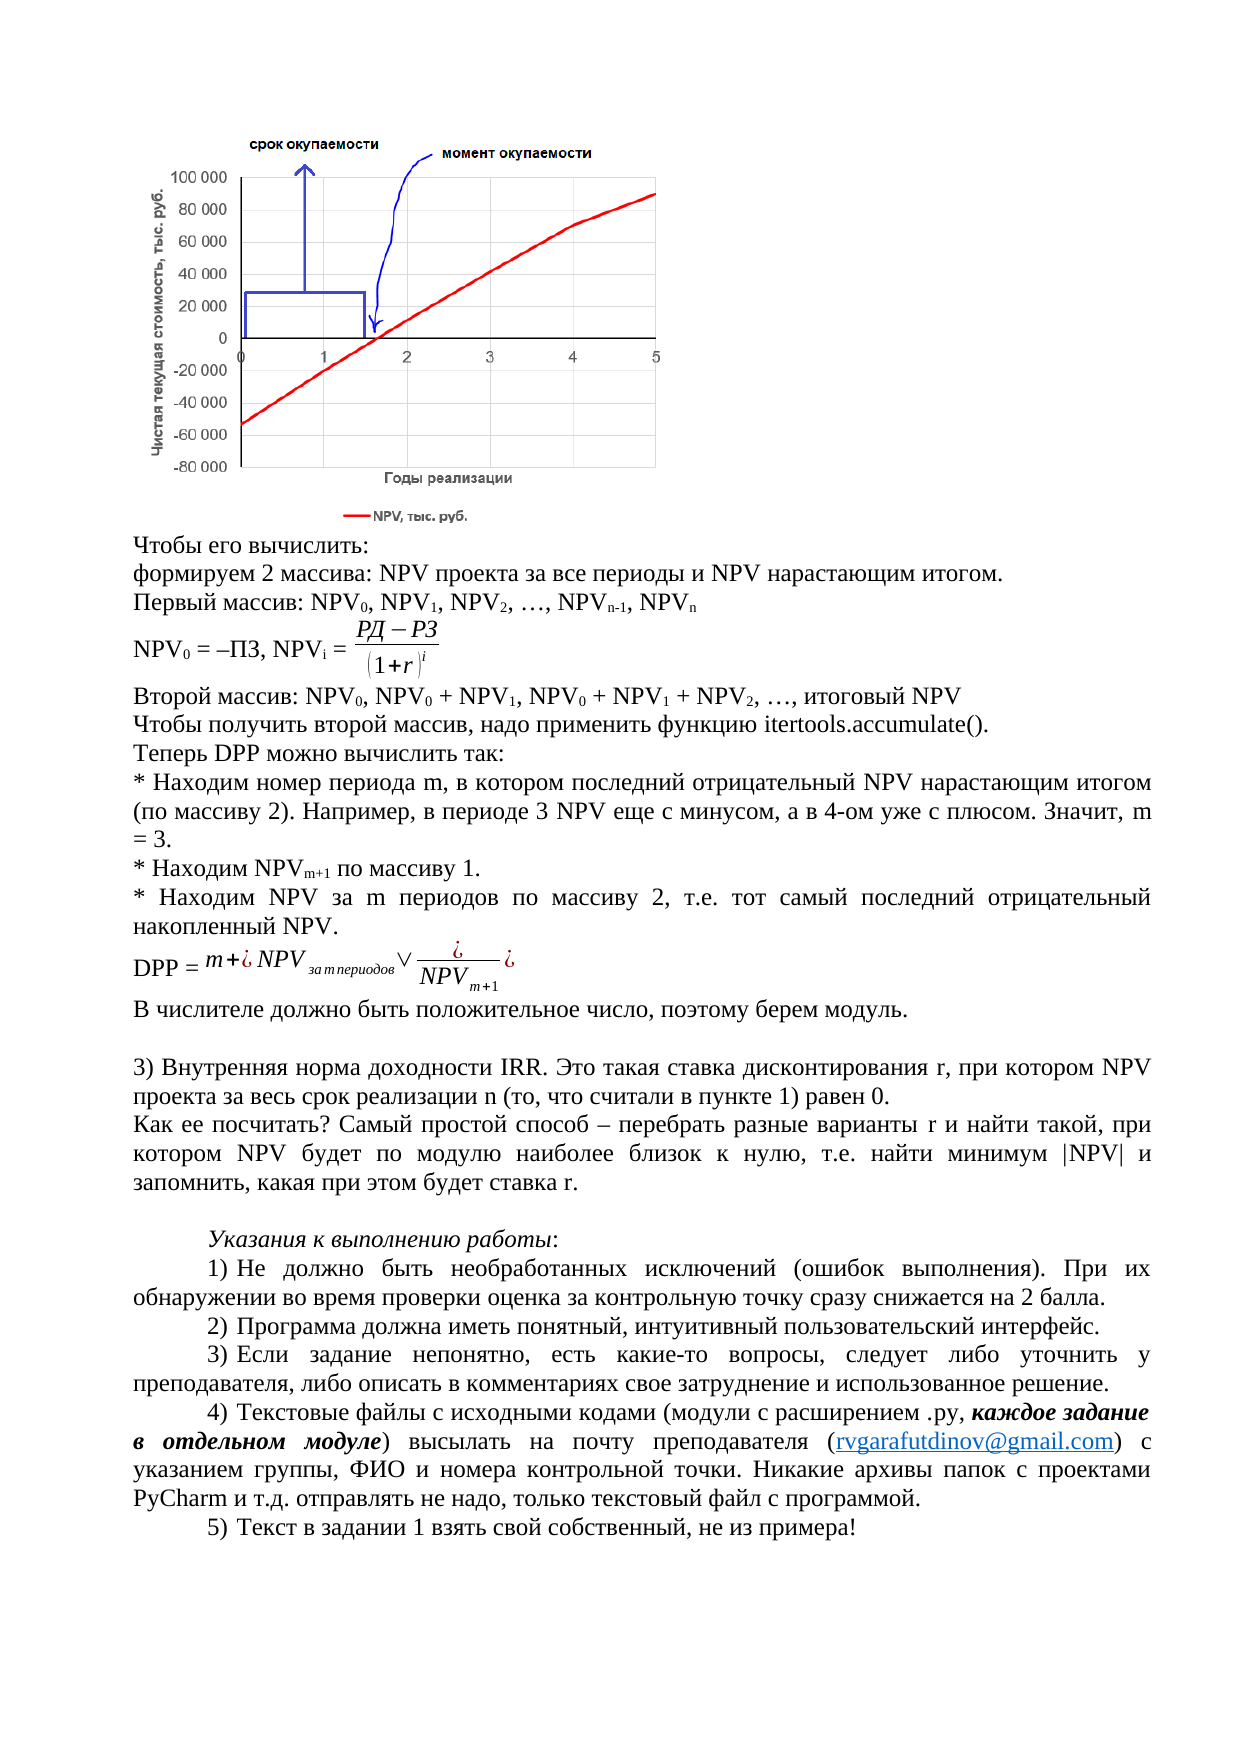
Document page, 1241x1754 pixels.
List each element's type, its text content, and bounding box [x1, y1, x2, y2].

text Указания к выполнению работы: [133, 1224, 1152, 1253]
text Чтобы его вычислить: [133, 530, 1152, 558]
text * Находим NPV за m периодов по массиву 2, т.е. тот самый последний отрицательный накопленный NPV. [133, 882, 1152, 939]
text Первый массив: NPV0, NPV1, NPV2, …, NPVn-1, NPVn [133, 587, 1152, 616]
list Если задание непонятно, есть какие-то вопросы, следует либо уточнить у преподавателя, либо описать в комментариях свое затруднение и использованное решение. [133, 1339, 1152, 1397]
text 3) Внутренняя норма доходности IRR. Это такая ставка дисконтирования r, при котором NPV проекта за весь срок реализации n (то, что считали в пункте 1) равен 0. [133, 1052, 1152, 1109]
text формируем 2 массива: NPV проекта за все периоды и NPV нарастающим итогом. [133, 558, 1152, 587]
list Текстовые файлы с исходными кодами (модули с расширением .py, каждое задание в отдельном модуле) высылать на почту преподавателя (rvgarafutdinov@gmail.com) с указанием группы, ФИО и номера контрольной точки. Никакие архивы папок с проектами PyCharm и т.д. отправлять не надо, только текстовый файл с программой. [133, 1397, 1152, 1512]
text * Находим номер периода m, в котором последний отрицательный NPV нарастающим итогом (по массиву 2). Например, в периоде 3 NPV еще с минусом, а в 4-ом уже с плюсом. Значит, m = 3. [133, 767, 1152, 853]
list Не должно быть необработанных исключений (ошибок выполнения). При их обнаружении во время проверки оценка за контрольную точку сразу снижается на 2 балла. [133, 1253, 1152, 1311]
list Текст в задании 1 взять свой собственный, не из примера! [133, 1512, 1152, 1541]
text В числителе должно быть положительное число, поэтому берем модуль. [133, 994, 1152, 1023]
text NPV0 = –ПЗ, NPVi = [133, 616, 1152, 681]
text Второй массив: NPV0, NPV0 + NPV1, NPV0 + NPV1 + NPV2, …, итоговый NPV [133, 681, 1152, 709]
text Чтобы получить второй массив, надо применить функцию itertools.accumulate(). [133, 709, 1152, 738]
text Теперь DPP можно вычислить так: [133, 738, 1152, 767]
text DPP = [133, 939, 1152, 994]
text Как ее посчитать? Самый простой способ – перебрать разные варианты r и найти такой, при котором NPV будет по модулю наиболее близок к нулю, т.е. найти минимум |NPV| и запомнить, какая при этом будет ставка r. [133, 1109, 1152, 1196]
list Программа должна иметь понятный, интуитивный пользовательский интерфейс. [133, 1311, 1152, 1339]
text * Находим NPVm+1 по массиву 1. [133, 853, 1152, 882]
